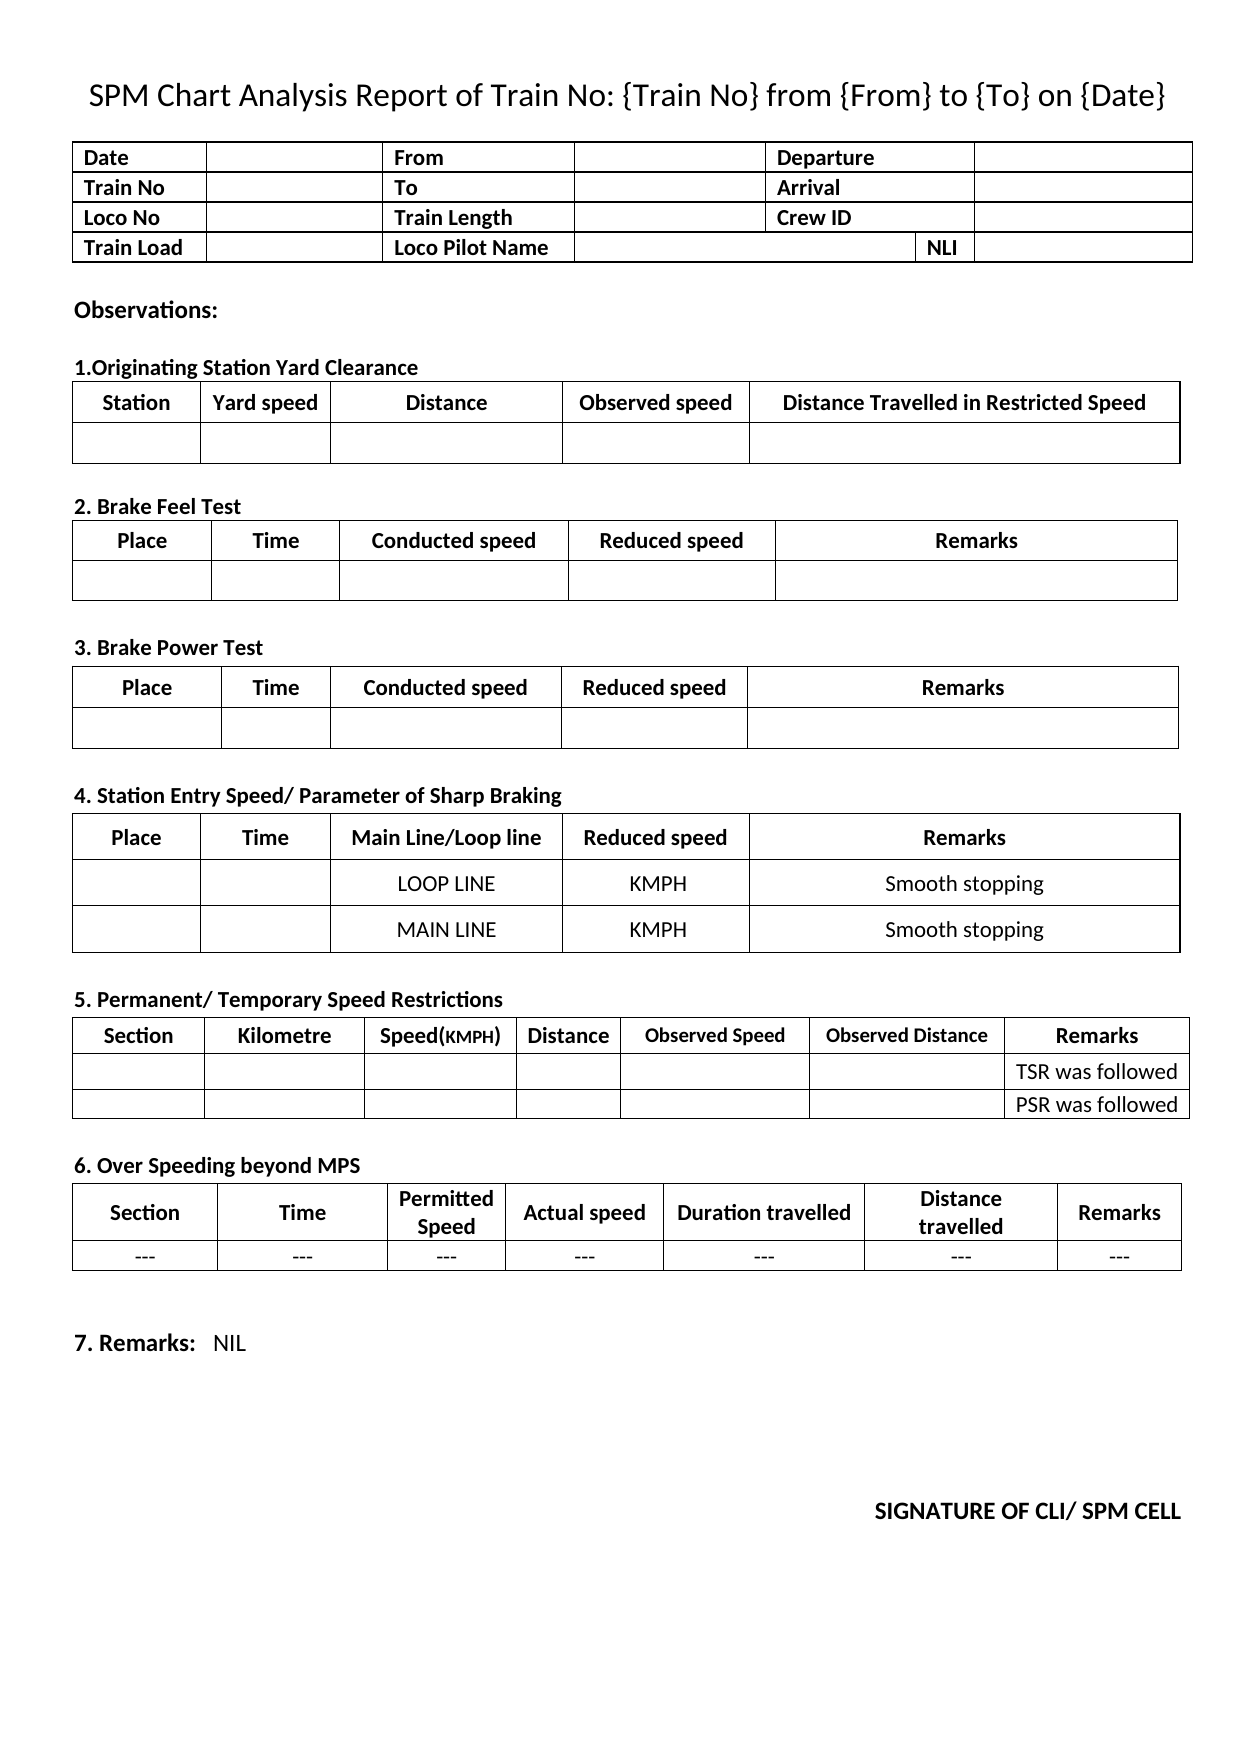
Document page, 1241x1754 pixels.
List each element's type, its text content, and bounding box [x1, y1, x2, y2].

table_cell [212, 561, 339, 600]
table_header Speed(KMPH) [365, 1018, 516, 1053]
table_cell [222, 708, 330, 748]
table_cell [517, 1054, 620, 1089]
table_cell [365, 1054, 516, 1089]
table_header Remarks [1005, 1018, 1189, 1053]
table_cell LOOP LINE [331, 860, 562, 905]
table_header Permitted Speed [388, 1184, 505, 1240]
table_header Time [212, 521, 339, 560]
table_cell [205, 1054, 364, 1089]
table_cell [575, 203, 765, 231]
table_cell [73, 1090, 204, 1118]
table_cell [201, 860, 330, 905]
table_cell NLI [916, 233, 974, 261]
table_cell Loco Pilot Name [383, 233, 574, 261]
table_header Time [218, 1184, 387, 1240]
text 5. Permanent/ Temporary Speed Restrictions [74, 985, 1181, 1013]
table_cell [73, 860, 200, 905]
table_cell Smooth stopping [750, 860, 1179, 905]
table_header Main Line/Loop line [331, 814, 562, 859]
table_cell KMPH [563, 906, 749, 952]
table_cell Train No [73, 173, 206, 201]
table_header Remarks [748, 667, 1178, 707]
table_cell [331, 708, 561, 748]
text 1.Originating Station Yard Clearance [74, 353, 1181, 381]
table_cell [810, 1054, 1004, 1089]
table_header Departure [766, 143, 974, 171]
table_header Observed Speed [621, 1018, 809, 1053]
table_cell Loco No [73, 203, 206, 231]
table_header Reduced speed [563, 814, 749, 859]
table_header Date [73, 143, 206, 171]
table_cell [205, 1090, 364, 1118]
table_cell KMPH [563, 860, 749, 905]
table_header Distance [517, 1018, 620, 1053]
table_header Conducted speed [340, 521, 568, 560]
table_cell [975, 203, 1192, 231]
table_cell Train Length [383, 203, 574, 231]
table_header [975, 143, 1192, 171]
table_header Distance travelled [865, 1184, 1057, 1240]
table_header Remarks [750, 814, 1179, 859]
table_cell Smooth stopping [750, 906, 1179, 952]
table_header Actual speed [506, 1184, 663, 1240]
table_header Reduced speed [569, 521, 775, 560]
text 7. Remarks: NIL [74, 1327, 1181, 1358]
table_cell [748, 708, 1178, 748]
table_cell [73, 423, 200, 463]
table_cell [975, 233, 1192, 261]
table_cell [201, 423, 330, 463]
table_header Place [73, 521, 211, 560]
table_header Section [73, 1018, 204, 1053]
table_cell [207, 233, 382, 261]
table_cell --- [865, 1241, 1057, 1270]
table_cell [562, 708, 747, 748]
table_header Yard speed [201, 382, 330, 422]
table_cell --- [388, 1241, 505, 1270]
table_header [207, 143, 382, 171]
table_cell [810, 1090, 1004, 1118]
table_cell TSR was followed [1005, 1054, 1189, 1089]
table_cell [621, 1090, 809, 1118]
table_cell [621, 1054, 809, 1089]
table_cell [575, 173, 765, 201]
table_header Section [73, 1184, 217, 1240]
table_cell MAIN LINE [331, 906, 562, 952]
table_cell --- [218, 1241, 387, 1270]
table_header Time [222, 667, 330, 707]
table_cell [340, 561, 568, 600]
table_cell [73, 906, 200, 952]
table_cell Train Load [73, 233, 206, 261]
table_cell [73, 561, 211, 600]
table_cell [975, 173, 1192, 201]
table_cell PSR was followed [1005, 1090, 1189, 1118]
table_header Distance [331, 382, 562, 422]
text 4. Station Entry Speed/ Parameter of Sharp Braking [74, 781, 1181, 809]
table_header [575, 143, 765, 171]
table_header Place [73, 667, 221, 707]
table_cell --- [1058, 1241, 1181, 1270]
table_cell --- [664, 1241, 864, 1270]
text SIGNATURE OF CLI/ SPM CELL [74, 1495, 1181, 1525]
table_cell To [383, 173, 574, 201]
table_cell [73, 1054, 204, 1089]
table_cell [563, 423, 749, 463]
table_header Place [73, 814, 200, 859]
table_cell Arrival [766, 173, 974, 201]
text Observations: [74, 295, 1181, 325]
table_header From [383, 143, 574, 171]
table_cell [575, 233, 915, 261]
table_header Observed Distance [810, 1018, 1004, 1053]
table_header Distance Travelled in Restricted Speed [750, 382, 1179, 422]
text 2. Brake Feel Test [74, 492, 1181, 520]
text SPM Chart Analysis Report of Train No: {Train No} from {From} to {To} on {Date} [74, 74, 1181, 114]
table_header Remarks [1058, 1184, 1181, 1240]
table_cell [207, 173, 382, 201]
table_cell --- [506, 1241, 663, 1270]
table_cell [517, 1090, 620, 1118]
table_cell [201, 906, 330, 952]
text 6. Over Speeding beyond MPS [74, 1151, 1181, 1179]
table_cell [750, 423, 1179, 463]
table_cell Crew ID [766, 203, 974, 231]
table_header Remarks [776, 521, 1177, 560]
table_cell [365, 1090, 516, 1118]
table_cell [776, 561, 1177, 600]
table_header Kilometre [205, 1018, 364, 1053]
table_header Station [73, 382, 200, 422]
table_header Observed speed [563, 382, 749, 422]
text 3. Brake Power Test [74, 633, 1181, 661]
table_header Conducted speed [331, 667, 561, 707]
table_cell [569, 561, 775, 600]
table_cell [331, 423, 562, 463]
table_header Duration travelled [664, 1184, 864, 1240]
table_cell [73, 708, 221, 748]
table_cell --- [73, 1241, 217, 1270]
table_header Time [201, 814, 330, 859]
table_header Reduced speed [562, 667, 747, 707]
table_cell [207, 203, 382, 231]
